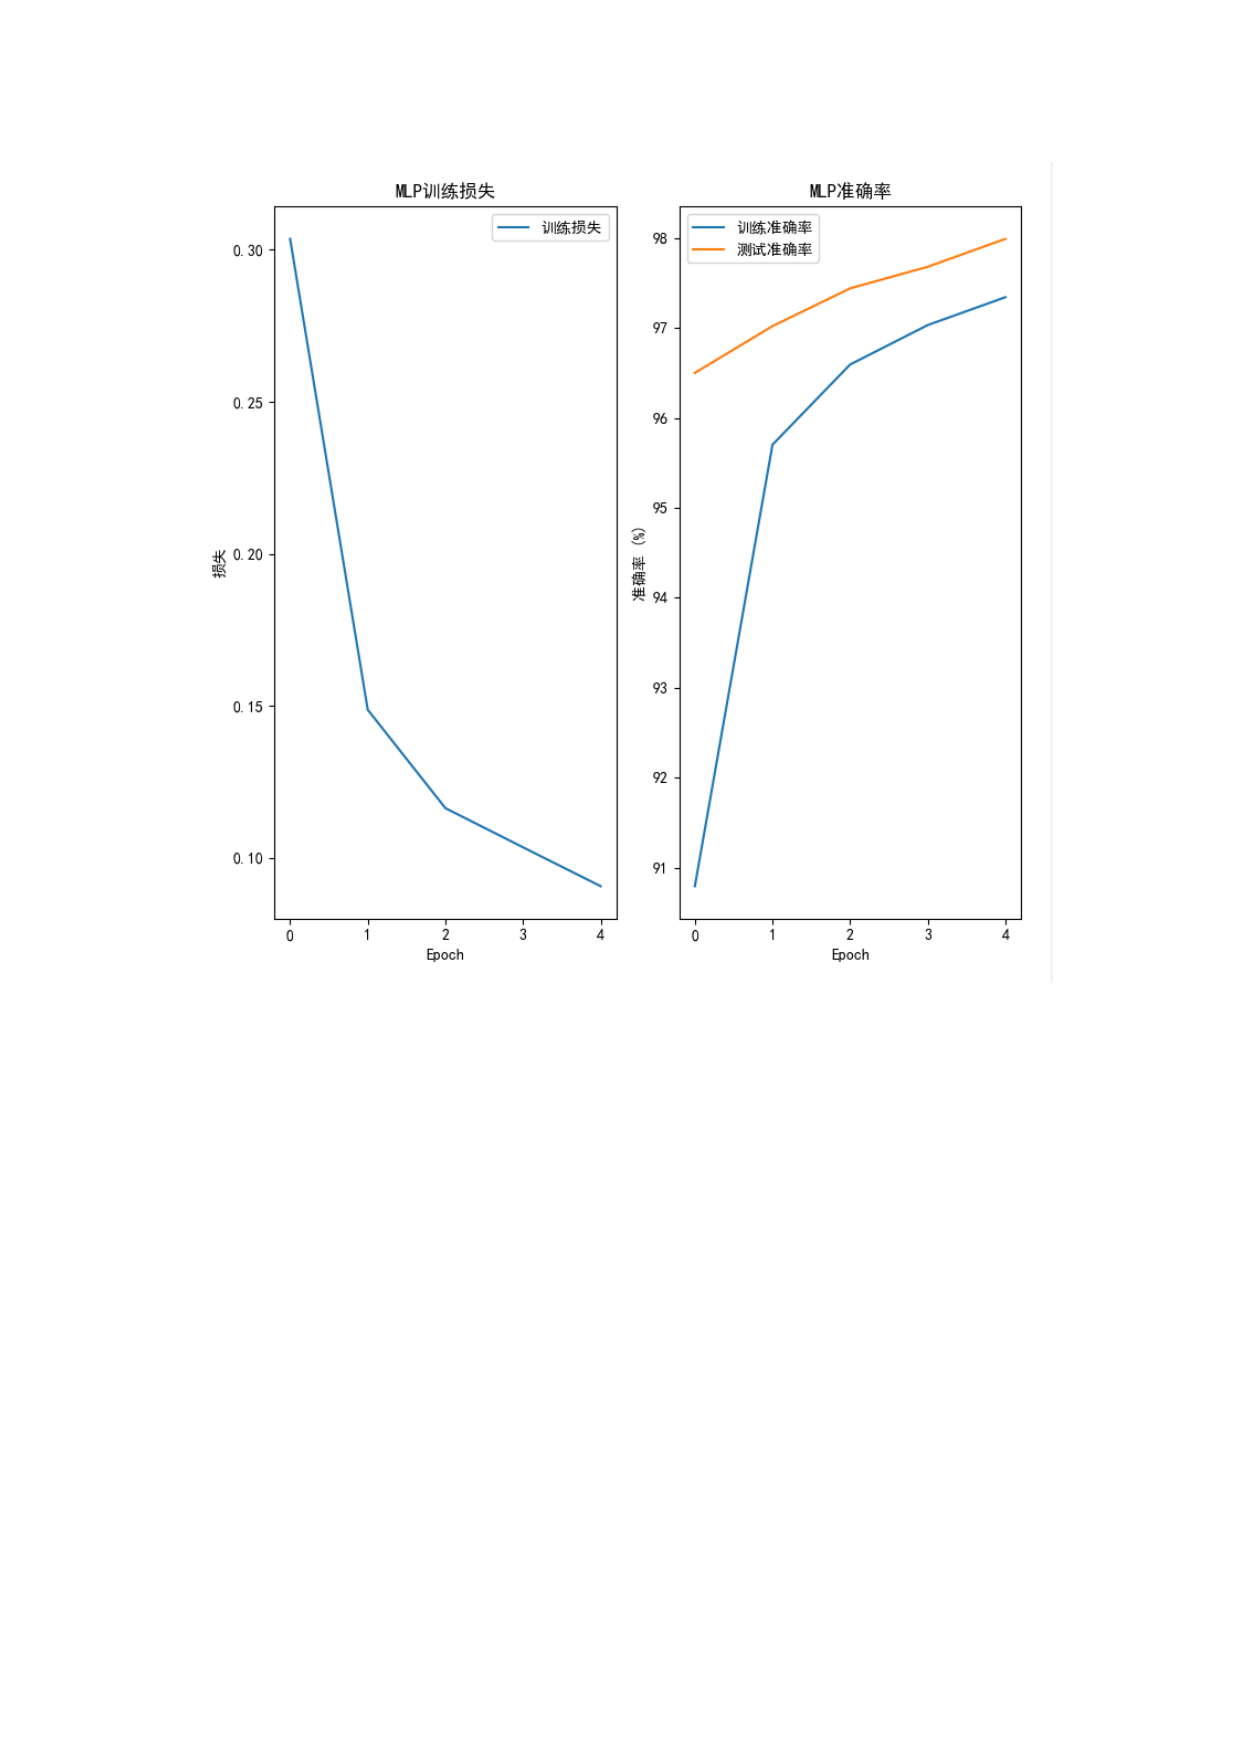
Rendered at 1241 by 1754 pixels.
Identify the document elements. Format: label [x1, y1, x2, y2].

picture [187, 162, 1053, 983]
